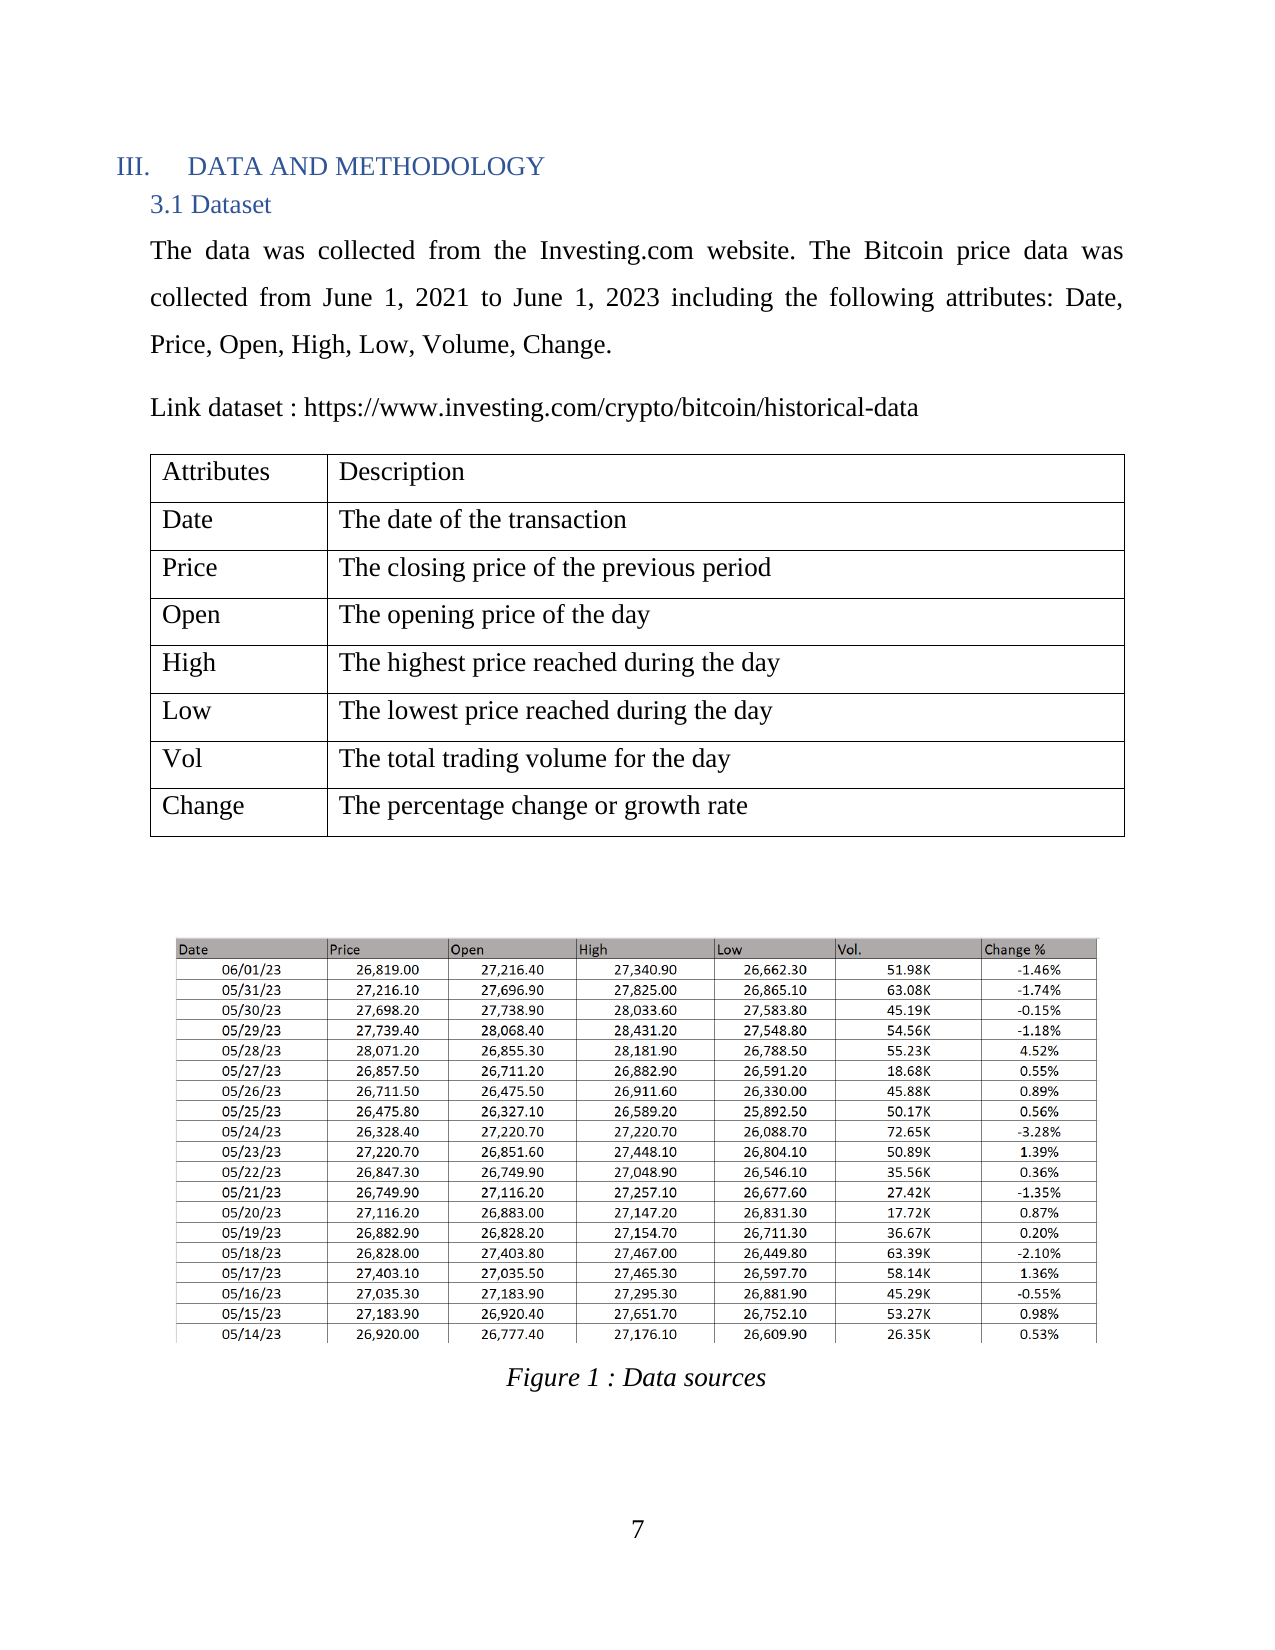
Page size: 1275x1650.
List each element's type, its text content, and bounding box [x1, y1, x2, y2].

text Figure 1 : Data sources [150, 1361, 1125, 1392]
table_cell Change [151, 789, 327, 836]
table_cell The total trading volume for the day [328, 742, 1124, 788]
table_cell Price [151, 551, 327, 597]
subtitle DATA AND METHODOLOGY [150, 150, 1125, 181]
table_cell Open [151, 599, 327, 645]
picture [175, 937, 1100, 1343]
text Link dataset : https://www.investing.com/crypto/bitcoin/historical-data [150, 391, 1125, 422]
table_cell The highest price reached during the day [328, 646, 1124, 693]
table_cell The lowest price reached during the day [328, 694, 1124, 741]
table_cell Low [151, 694, 327, 741]
table_header Attributes [151, 455, 327, 502]
table_cell The percentage change or growth rate [328, 789, 1124, 836]
table_header Description [328, 455, 1124, 502]
text The data was collected from the Investing.com website. The Bitcoin price data was collected from June 1, 2021 to June 1, 2023 including the following attributes: Date, Price, Open, High, Low, Volume, Change. [150, 234, 1125, 359]
table_cell High [151, 646, 327, 693]
table_cell The opening price of the day [328, 599, 1124, 645]
table_cell The closing price of the previous period [328, 551, 1124, 597]
table_cell The date of the transaction [328, 503, 1124, 550]
subtitle 3.1 Dataset [150, 188, 1125, 219]
table_cell Date [151, 503, 327, 550]
table_cell Vol [151, 742, 327, 788]
